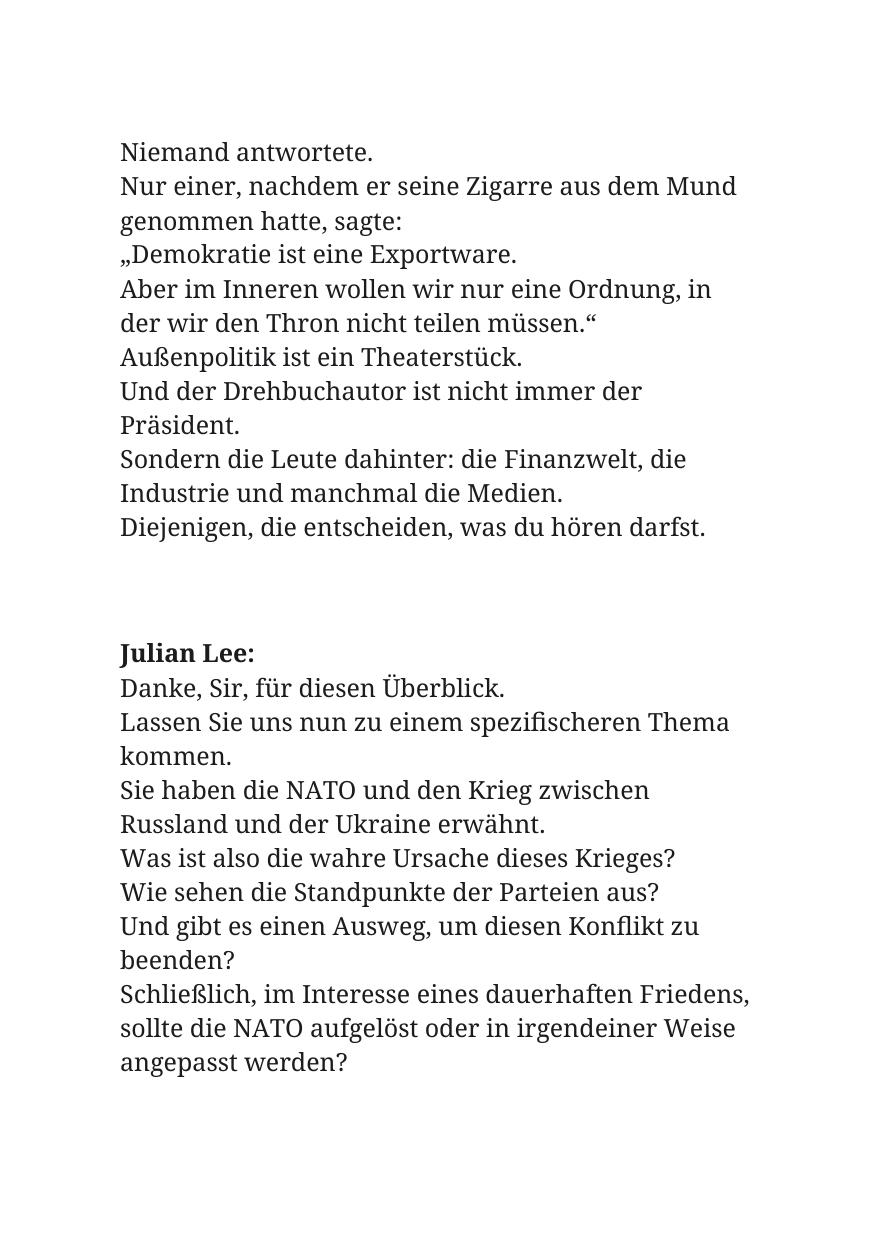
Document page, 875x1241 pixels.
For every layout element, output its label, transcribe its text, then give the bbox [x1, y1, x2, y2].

text Julian Lee: Danke, Sir, für diesen Überblick. Lassen Sie uns nun zu einem spezifischeren Thema kommen. Sie haben die NATO und den Krieg zwischen Russland und der Ukraine erwähnt. Was ist also die wahre Ursache dieses Krieges? Wie sehen die Standpunkte der Parteien aus? Und gibt es einen Ausweg, um diesen Konflikt zu beenden? Schließlich, im Interesse eines dauerhaften Friedens, sollte die NATO aufgelöst oder in irgendeiner Weise angepasst werden? [120, 636, 754, 1079]
